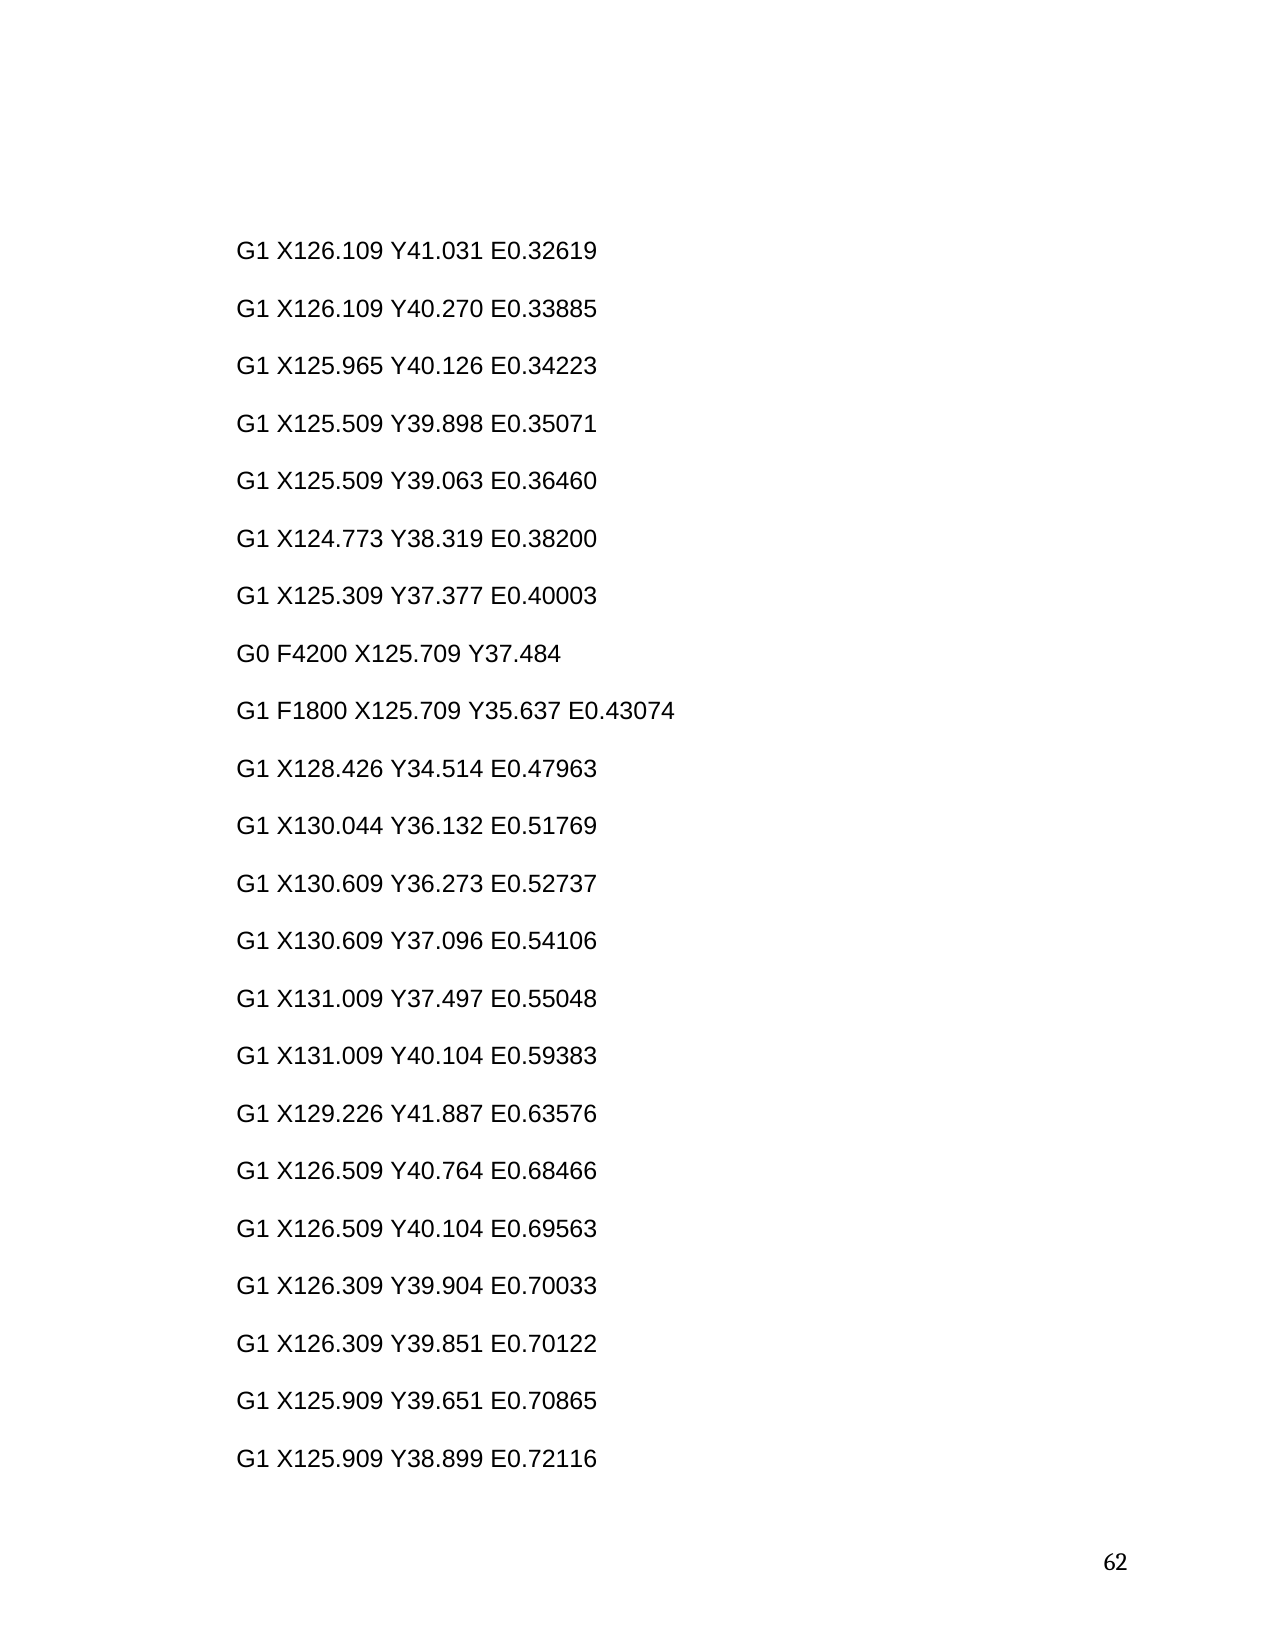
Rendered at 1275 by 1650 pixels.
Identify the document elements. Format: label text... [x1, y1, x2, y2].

text G1 X125.909 Y38.899 E0.72116 [236, 1444, 1127, 1472]
text G1 X125.509 Y39.898 E0.35071 [236, 409, 1127, 437]
text G1 X125.965 Y40.126 E0.34223 [236, 351, 1127, 380]
text G1 X125.309 Y37.377 E0.40003 [236, 581, 1127, 610]
text G1 X126.509 Y40.764 E0.68466 [236, 1156, 1127, 1185]
text G1 X130.609 Y37.096 E0.54106 [236, 926, 1127, 955]
text G1 F1800 X125.709 Y35.637 E0.43074 [236, 696, 1127, 725]
text G1 X128.426 Y34.514 E0.47963 [236, 754, 1127, 782]
text G1 X125.909 Y39.651 E0.70865 [236, 1386, 1127, 1415]
text G1 X130.044 Y36.132 E0.51769 [236, 811, 1127, 840]
text G1 X126.109 Y41.031 E0.32619 [236, 236, 1127, 265]
text G0 F4200 X125.709 Y37.484 [236, 639, 1127, 667]
text G1 X126.109 Y40.270 E0.33885 [236, 294, 1127, 322]
text G1 X125.509 Y39.063 E0.36460 [236, 466, 1127, 495]
text G1 X126.309 Y39.904 E0.70033 [236, 1271, 1127, 1300]
text G1 X126.309 Y39.851 E0.70122 [236, 1329, 1127, 1357]
text G1 X131.009 Y37.497 E0.55048 [236, 984, 1127, 1012]
text G1 X124.773 Y38.319 E0.38200 [236, 524, 1127, 552]
text G1 X131.009 Y40.104 E0.59383 [236, 1041, 1127, 1070]
text G1 X130.609 Y36.273 E0.52737 [236, 869, 1127, 897]
text G1 X126.509 Y40.104 E0.69563 [236, 1214, 1127, 1242]
text G1 X129.226 Y41.887 E0.63576 [236, 1099, 1127, 1127]
